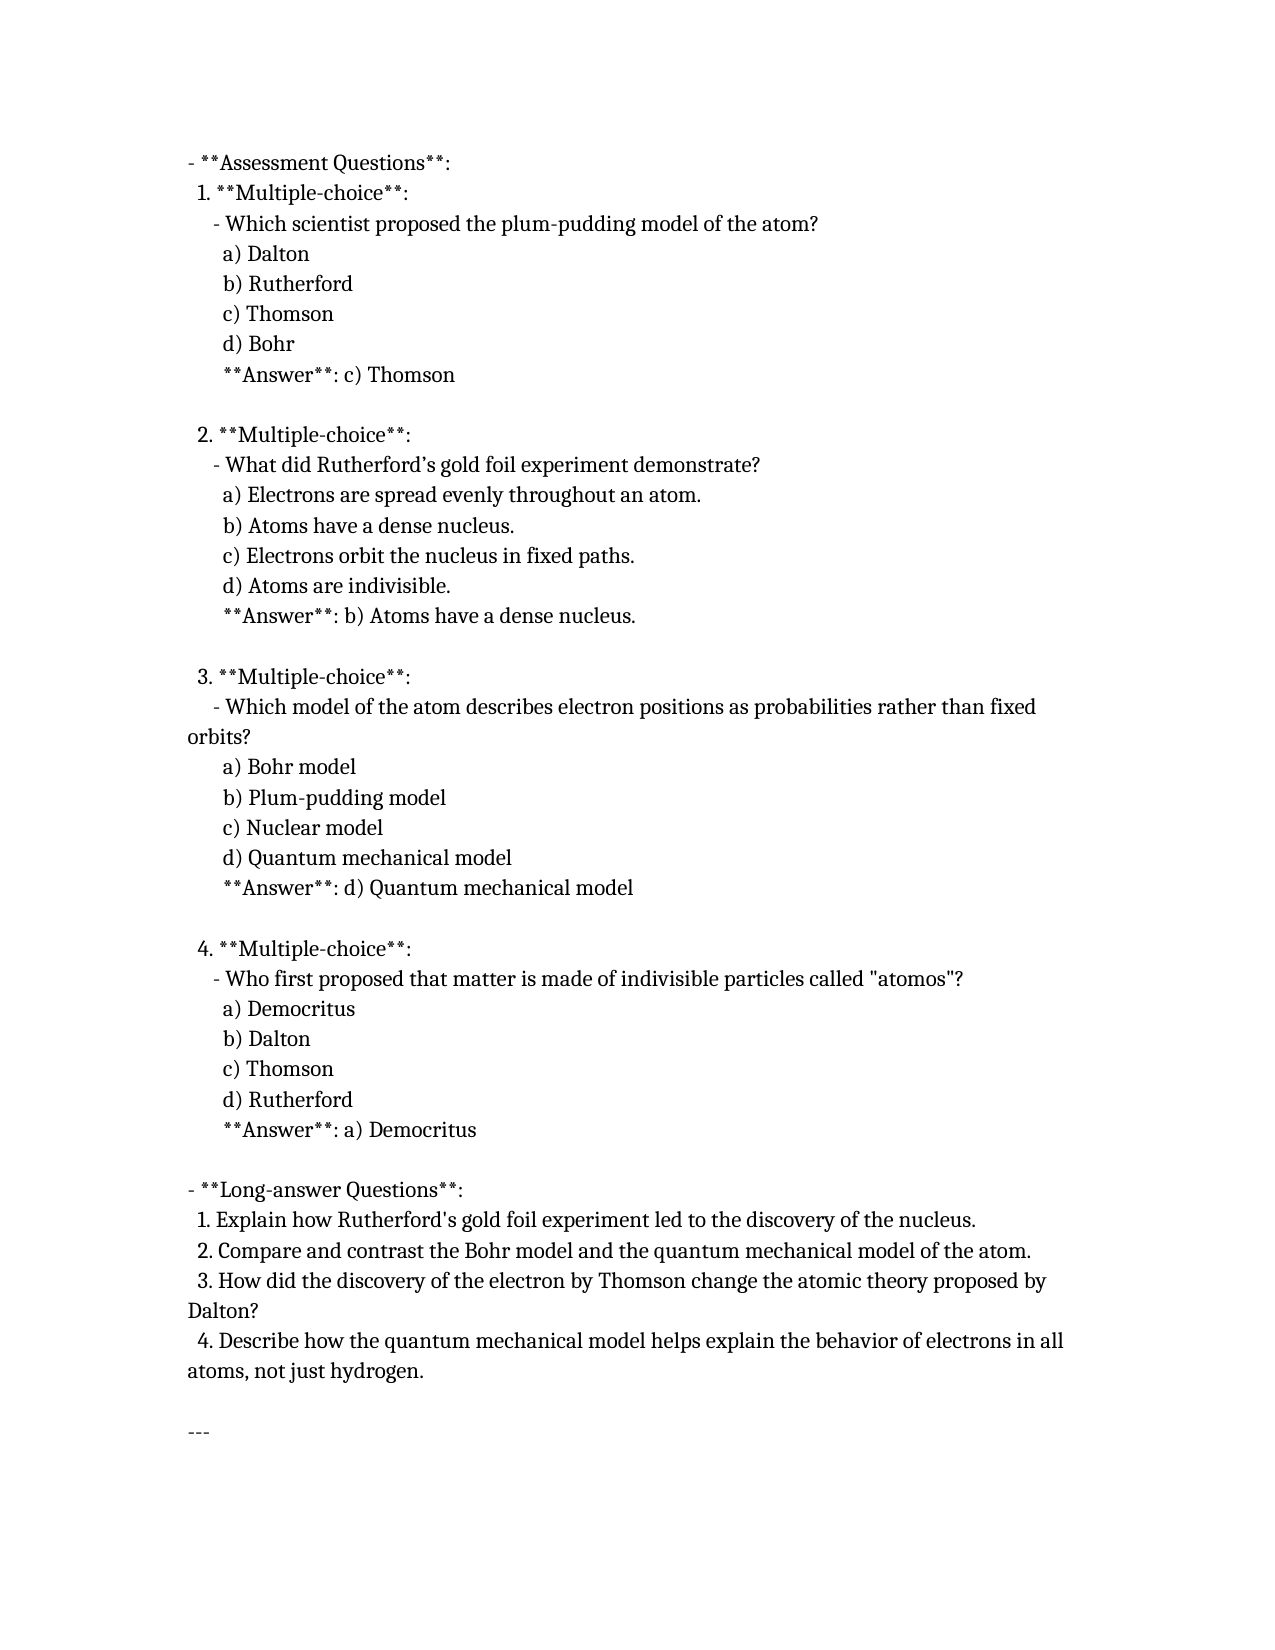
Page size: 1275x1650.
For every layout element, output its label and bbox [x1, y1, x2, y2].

text [187, 150, 1087, 1475]
